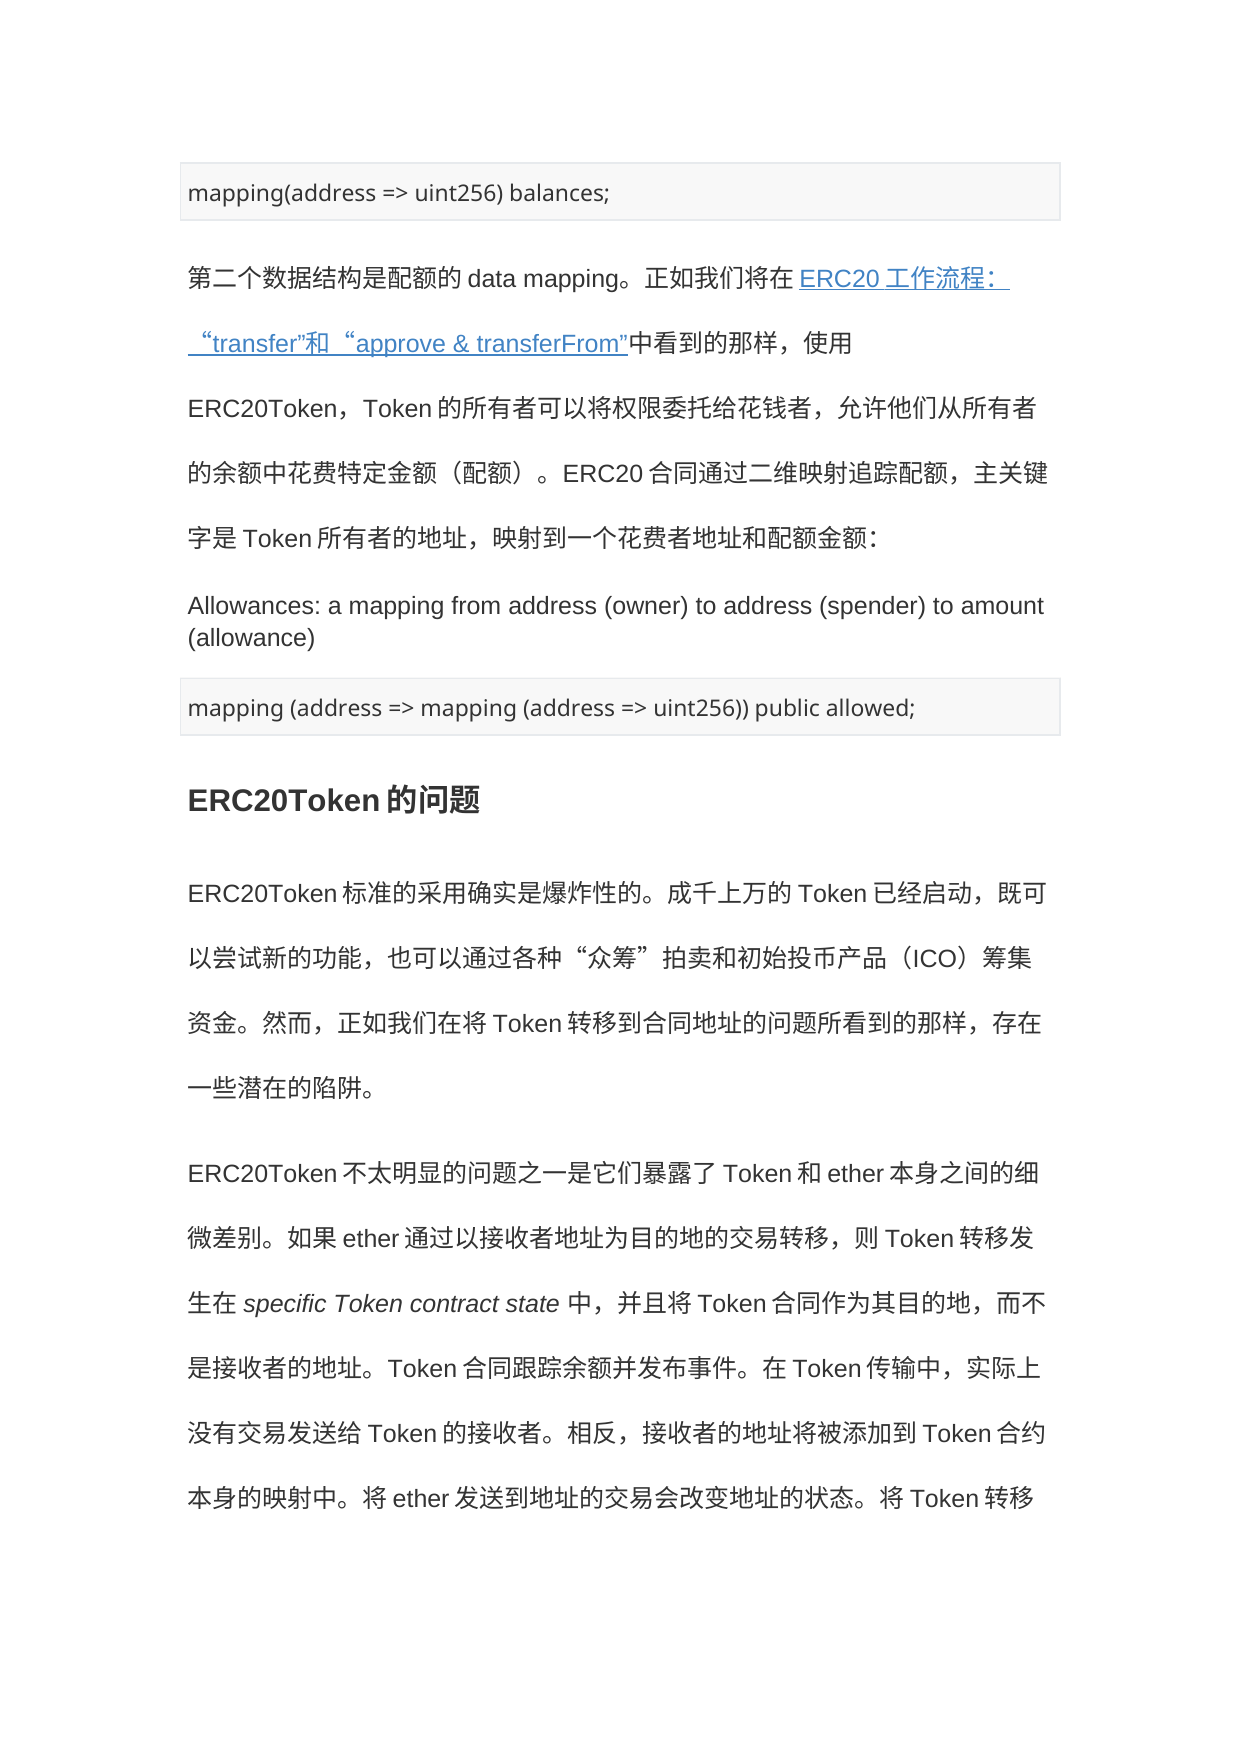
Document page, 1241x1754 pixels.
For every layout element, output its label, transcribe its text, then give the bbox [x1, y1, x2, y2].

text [187, 1139, 1053, 1529]
text ERC20Token的问题 [187, 765, 1053, 830]
text ERC20Token标准的采用确实是爆炸性的。成千上万的Token已经启动，既可以尝试新的功能，也可以通过各种“众筹”拍卖和初始投币产品（ICO）筹集资金。然而，正如我们在将Token转移到合同地址的问题所看到的那样，存在一些潜在的陷阱。 [187, 859, 1053, 1119]
text mapping(address => uint256) balances; [181, 164, 1059, 219]
text Allowances: a mapping from address (owner) to address (spender) to amount (allowance) [187, 589, 1053, 654]
text 第二个数据结构是配额的data mapping。正如我们将在ERC20工作流程：“transfer”和“approve & transferFrom”中看到的那样，使用ERC20Token，Token的所有者可以将权限委托给花钱者，允许他们从所有者的余额中花费特定金额（配额）。ERC20合同通过二维映射追踪配额，主关键字是Token所有者的地址，映射到一个花费者地址和配额金额： [187, 244, 1053, 569]
text mapping (address => mapping (address => uint256)) public allowed; [181, 679, 1059, 734]
